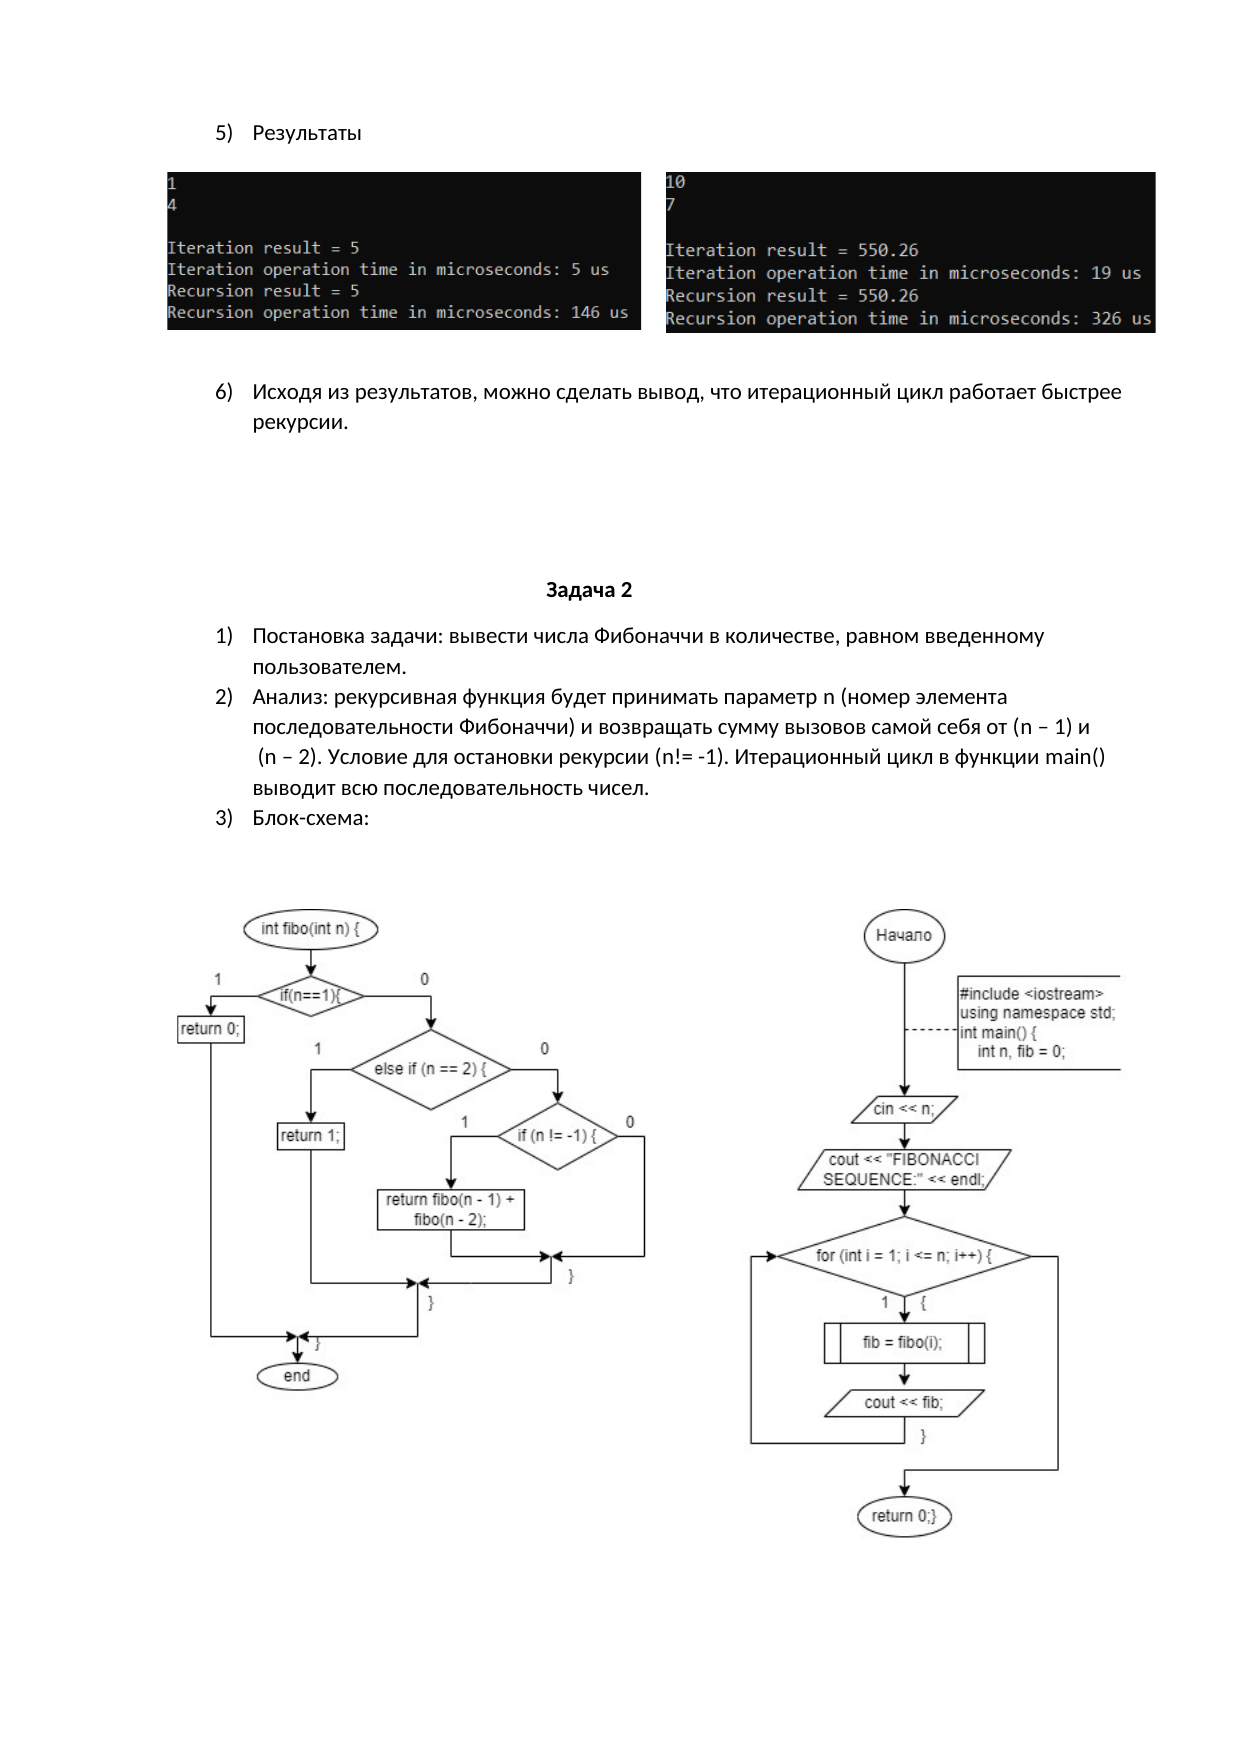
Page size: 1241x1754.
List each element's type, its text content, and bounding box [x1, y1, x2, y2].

list Блок-схема: [215, 803, 1152, 831]
list Результаты [215, 118, 1152, 146]
list (n – 2). Условие для остановки рекурсии (n!= -1). Итерационный цикл в функции main() выводит всю последовательность чисел. [252, 742, 1152, 801]
picture [177, 909, 1159, 1539]
list Постановка задачи: вывести числа Фибоначчи в количестве, равном введенному пользователем. [215, 622, 1152, 680]
picture [665, 172, 1156, 332]
picture [166, 172, 641, 329]
list Анализ: рекурсивная функция будет принимать параметр n (номер элемента последовательности Фибоначчи) и возвращать сумму вызовов самой себя от (n – 1) и [215, 682, 1152, 740]
list Исходя из результатов, можно сделать вывод, что итерационный цикл работает быстрее рекурсии. [215, 377, 1152, 435]
text Задача 2 [177, 575, 1152, 603]
